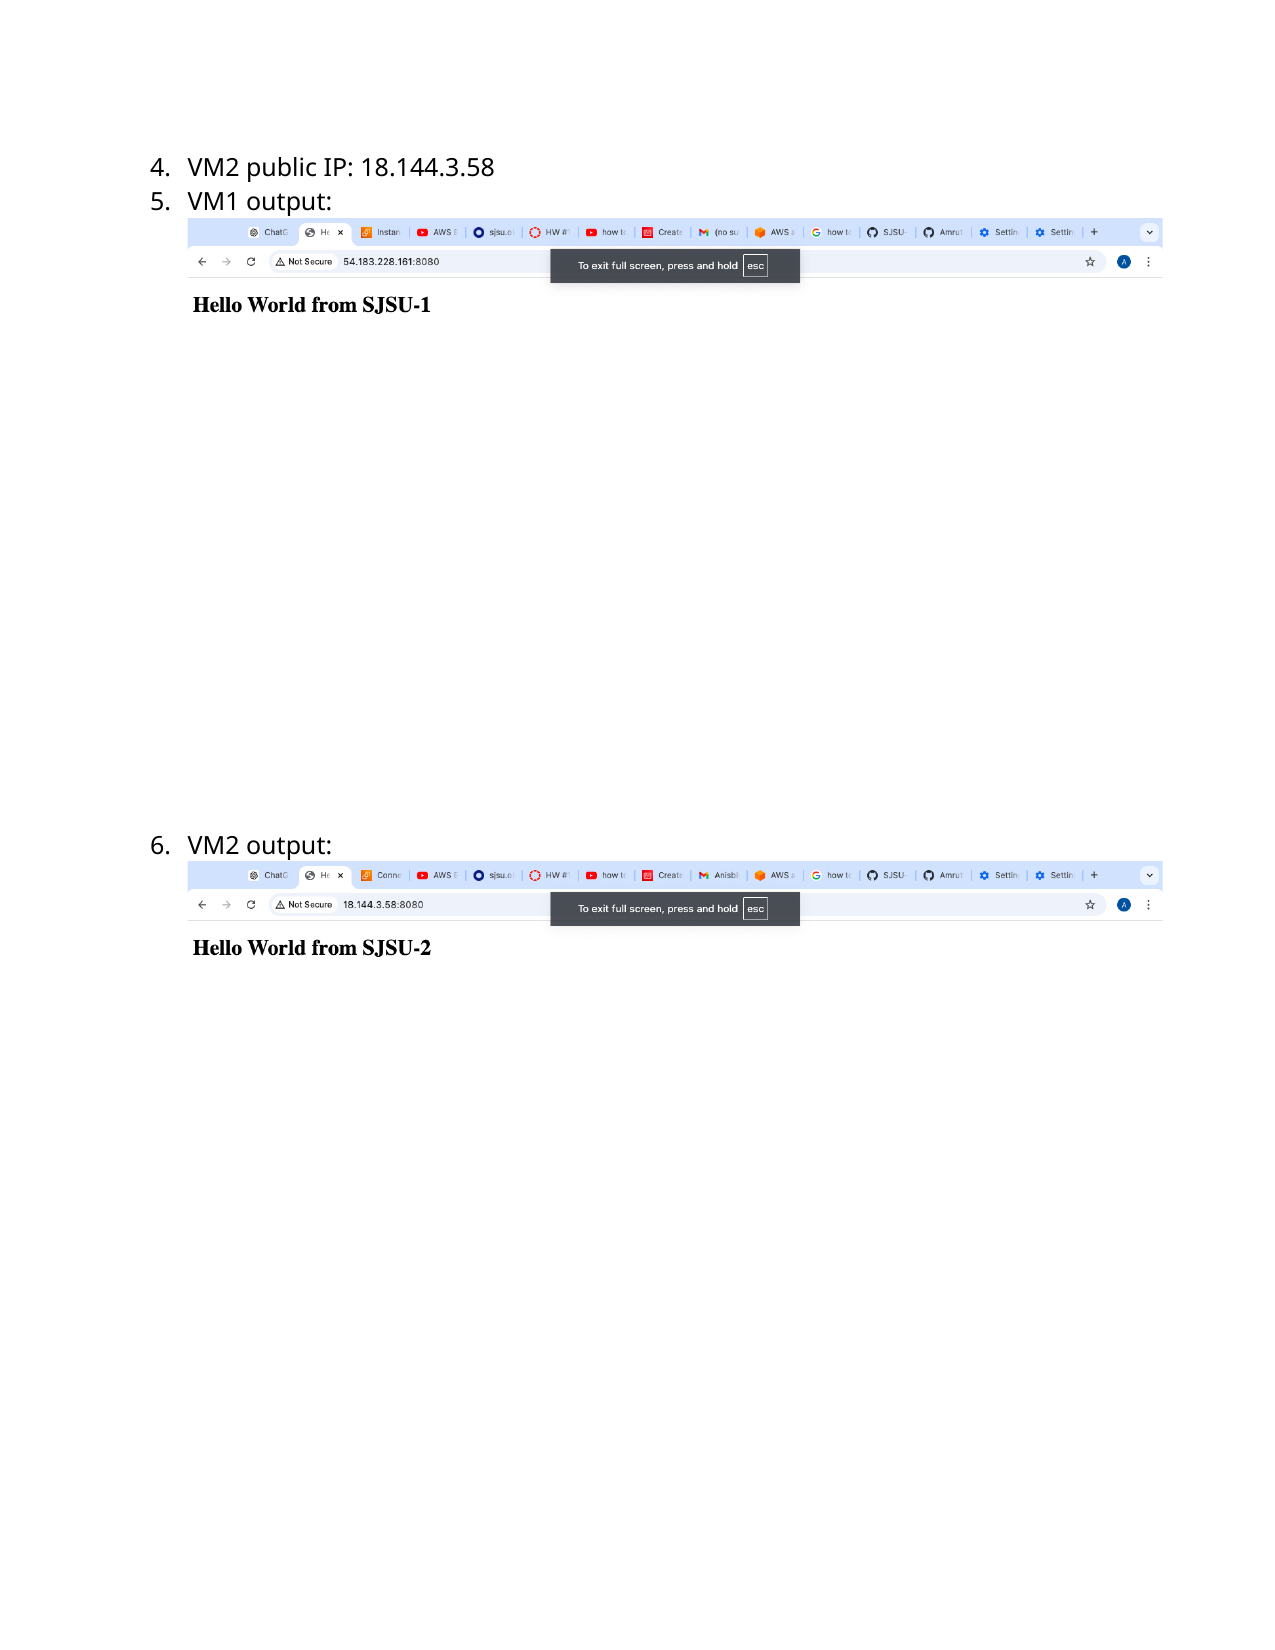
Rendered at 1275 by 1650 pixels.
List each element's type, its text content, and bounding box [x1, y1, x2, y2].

picture [187, 861, 1163, 1471]
list VM2 public IP: 18.144.3.58 [150, 150, 1125, 184]
picture [187, 218, 1163, 828]
